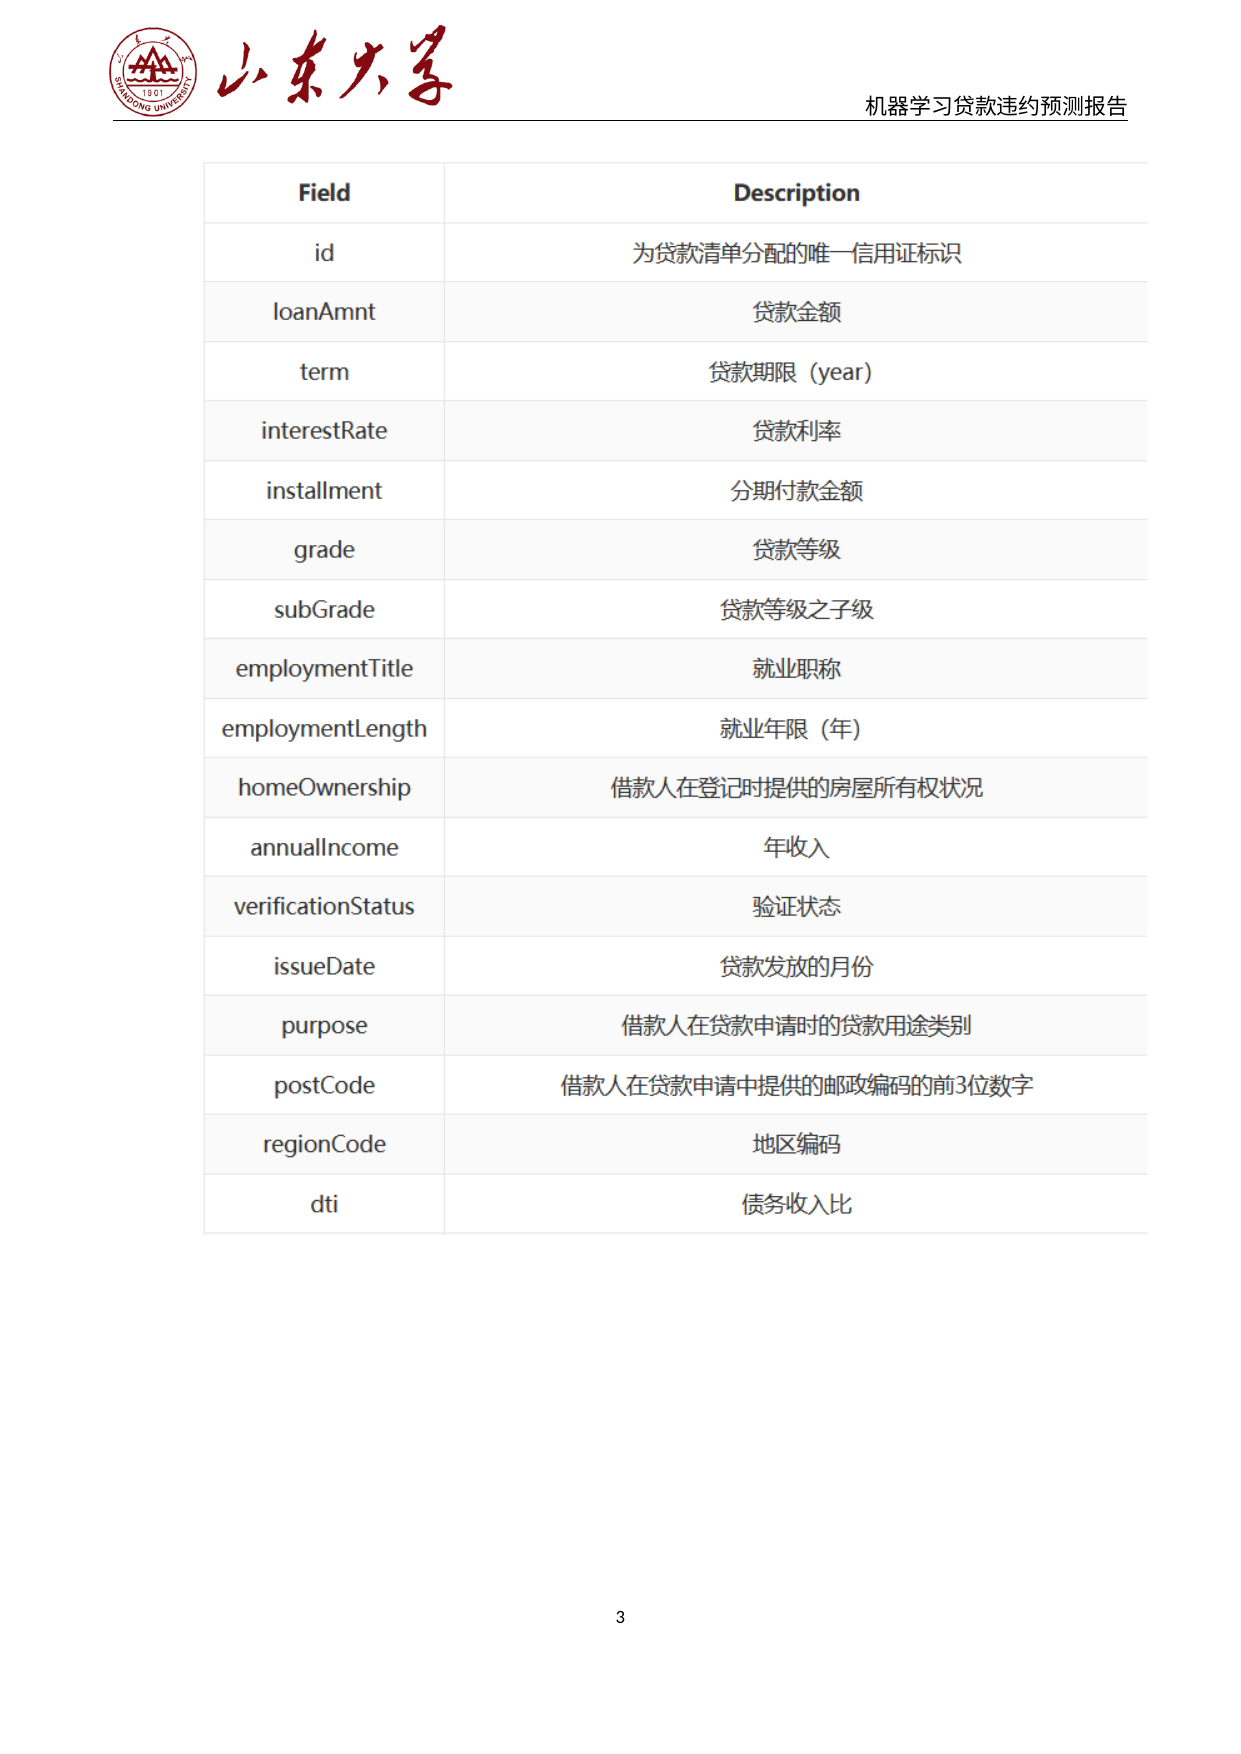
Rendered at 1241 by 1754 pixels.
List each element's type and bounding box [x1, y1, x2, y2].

picture [200, 162, 1148, 1235]
picture [101, 7, 458, 134]
